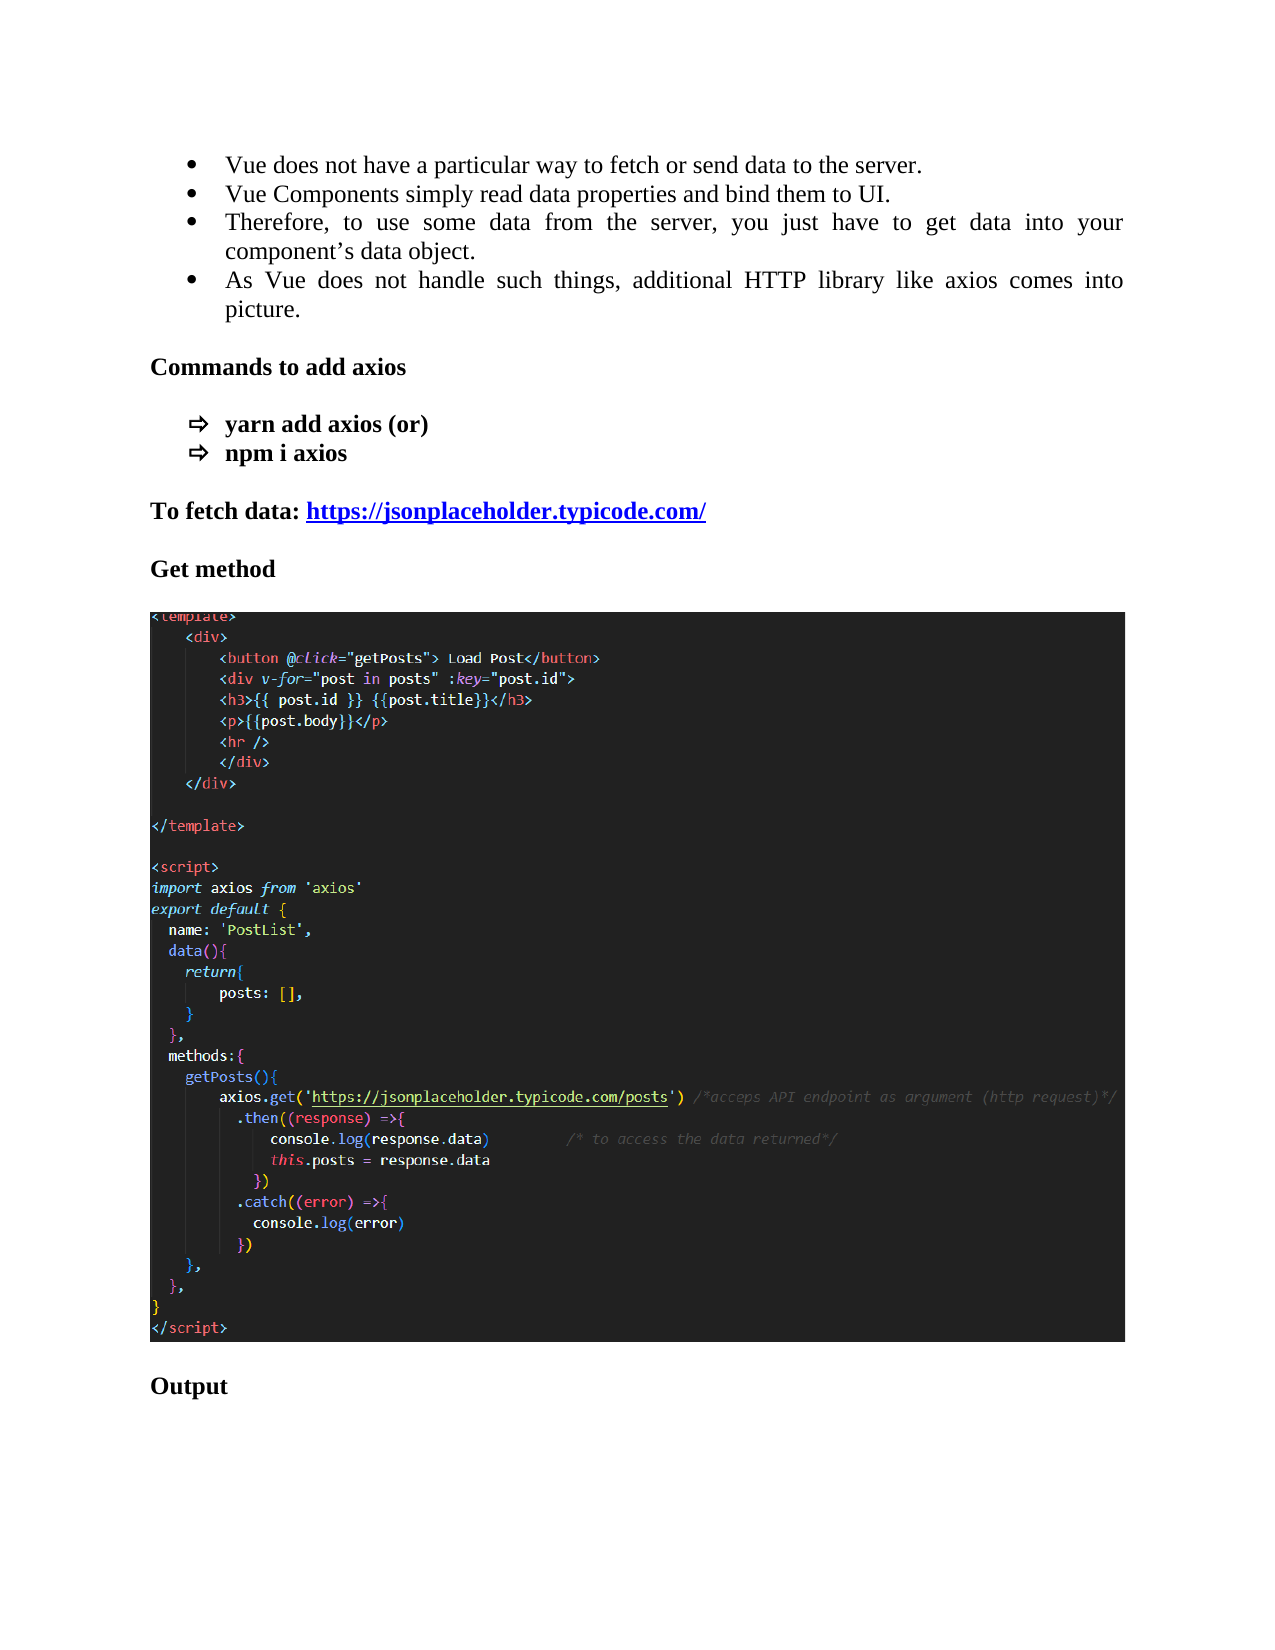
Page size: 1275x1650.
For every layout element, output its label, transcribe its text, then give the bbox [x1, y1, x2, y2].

text Commands to add axios [150, 352, 1125, 380]
list Therefore, to use some data from the server, you just have to get data into your component’s data object. [187, 207, 1125, 265]
picture [150, 612, 1125, 1342]
text Get method [150, 554, 1125, 583]
text To fetch data: https://jsonplaceholder.typicode.com/ [150, 496, 1125, 525]
list Vue Components simply read data properties and bind them to UI. [187, 179, 1125, 207]
list npm i axios [187, 438, 1125, 467]
list As Vue does not handle such things, additional HTTP library like axios comes into picture. [187, 265, 1125, 322]
text Output [150, 1371, 1125, 1400]
list Vue does not have a particular way to fetch or send data to the server. [187, 150, 1125, 179]
list yarn add axios (or) [187, 409, 1125, 438]
